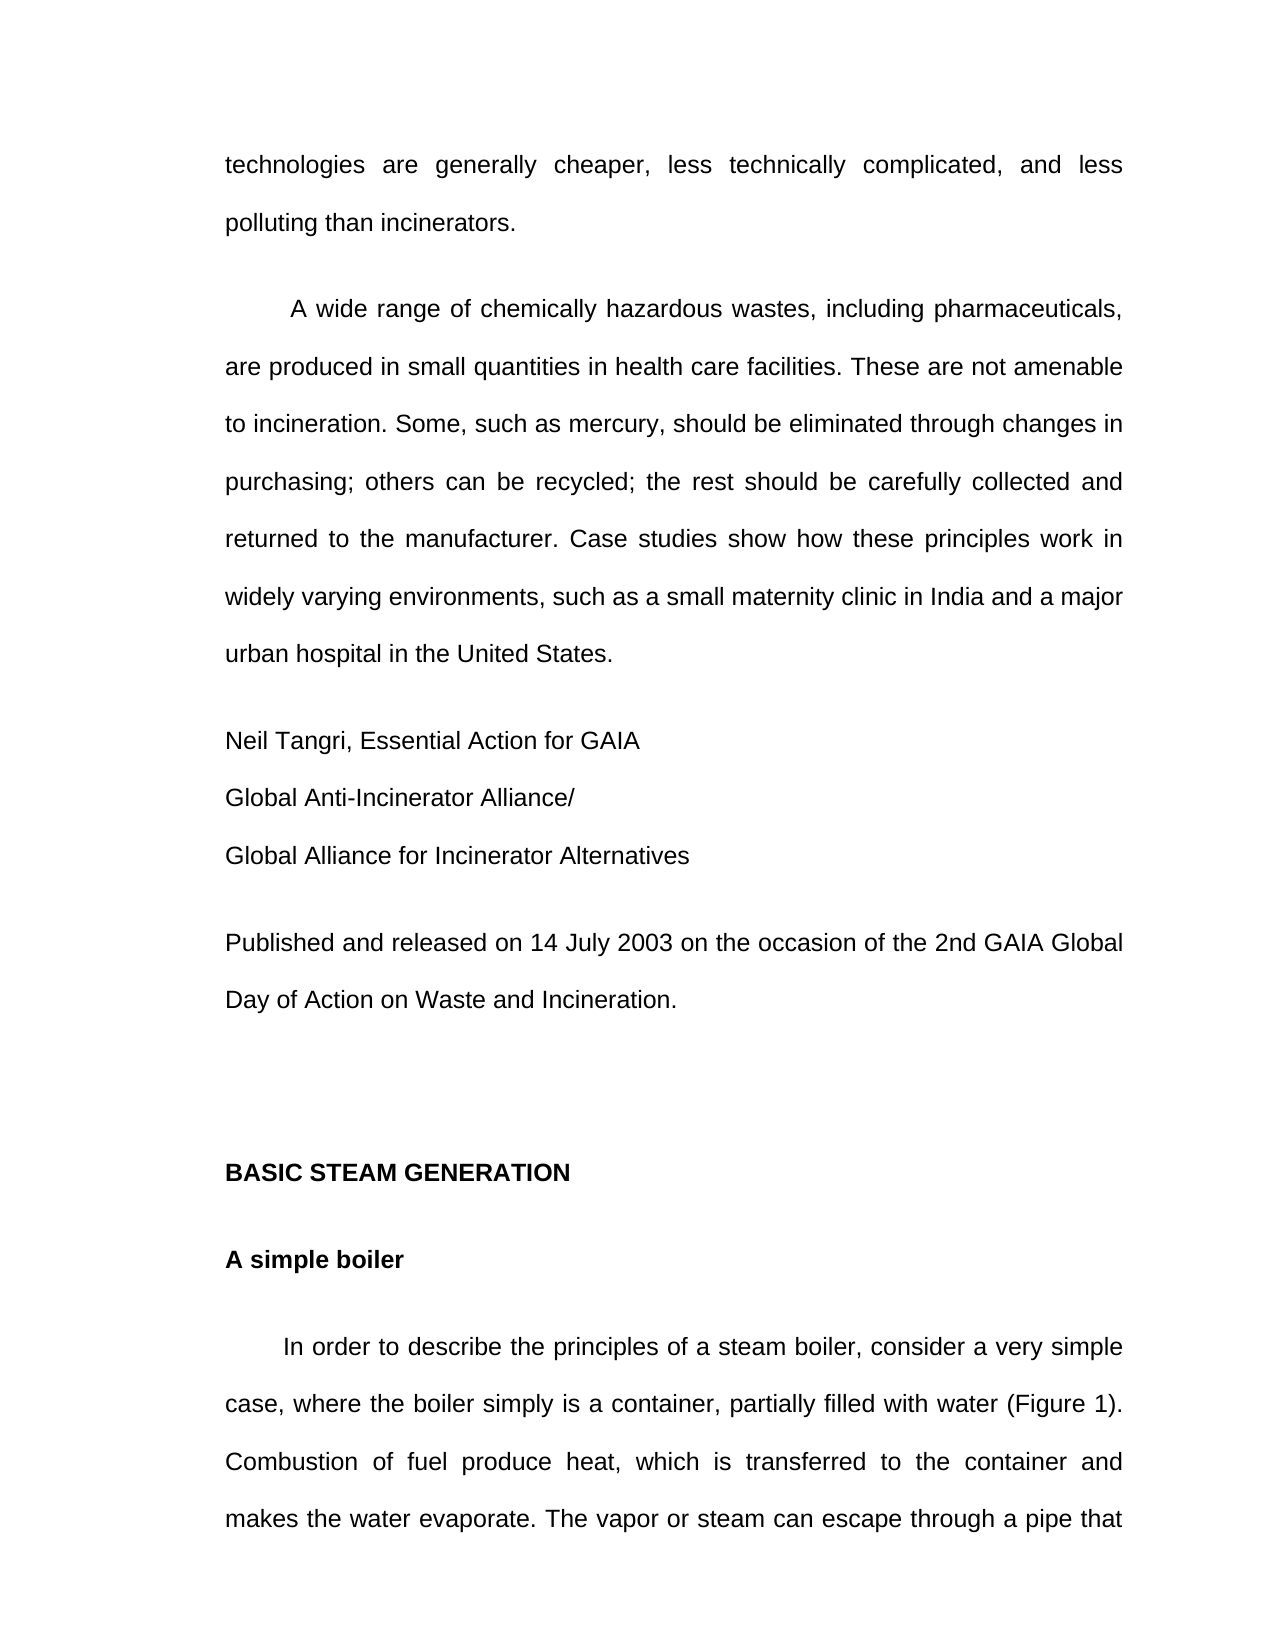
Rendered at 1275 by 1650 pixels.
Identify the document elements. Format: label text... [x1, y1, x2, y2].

text BASIC STEAM GENERATION [225, 1158, 1125, 1187]
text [225, 1332, 1125, 1533]
text A wide range of chemically hazardous wastes, including pharmaceuticals, are produced in small quantities in health care facilities. These are not amenable to incineration. Some, such as mercury, should be eliminated through changes in purchasing; others can be recycled; the rest should be carefully collected and returned to the manufacturer. Case studies show how these principles work in widely varying environments, such as a small maternity clinic in India and a major urban hospital in the United States. [225, 294, 1125, 668]
text Published and released on 14 July 2003 on the occasion of the 2nd GAIA Global Day of Action on Waste and Incineration. [225, 927, 1125, 1014]
text A simple boiler [225, 1245, 1125, 1274]
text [225, 150, 1125, 236]
text Neil Tangri, Essential Action for GAIA Global Anti-Incinerator Alliance/ Global Alliance for Incinerator Alternatives [225, 726, 1125, 869]
